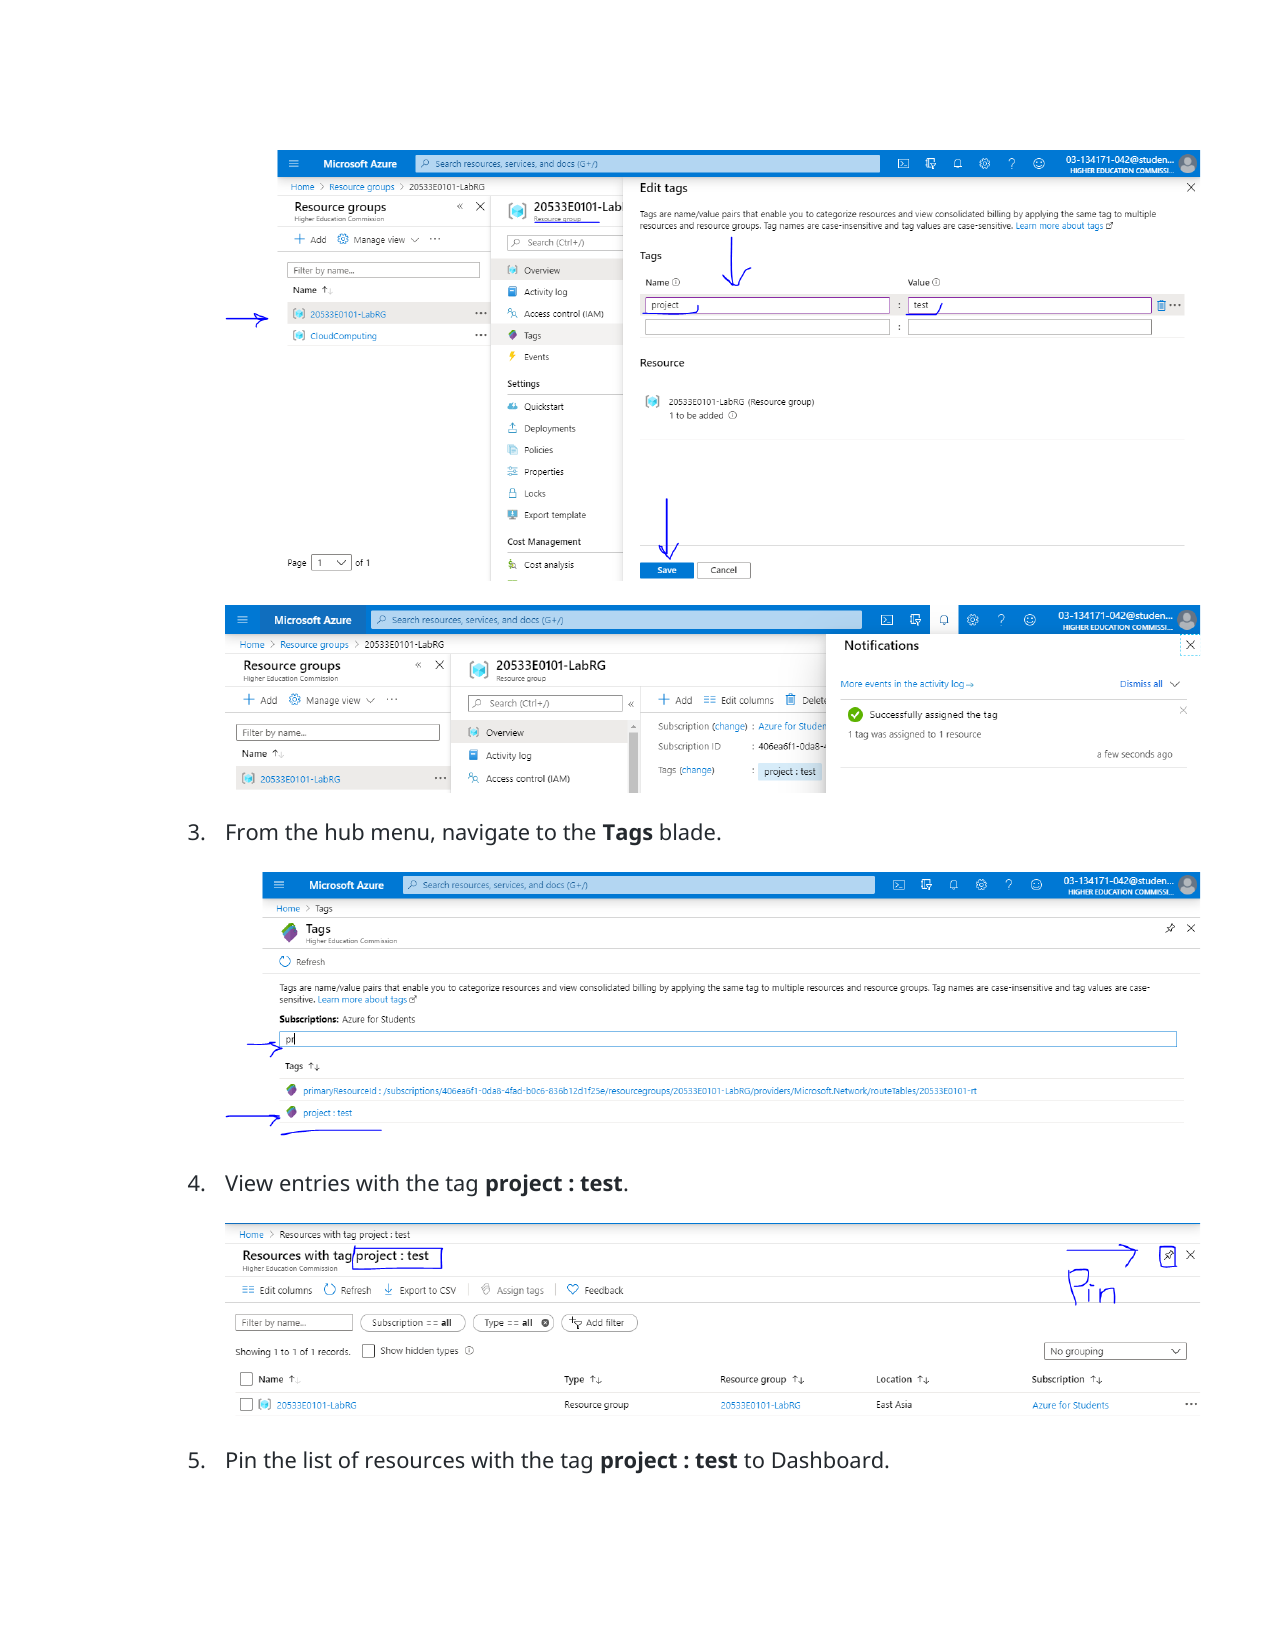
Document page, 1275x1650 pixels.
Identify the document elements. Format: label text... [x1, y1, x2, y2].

picture [225, 1223, 1200, 1421]
picture [225, 872, 1200, 1144]
list View entries with the tag project : test. [187, 1168, 1125, 1198]
picture [225, 605, 1200, 793]
picture [225, 150, 1200, 581]
list Pin the list of resources with the tag project : test to Dashboard. [187, 1445, 1125, 1475]
list From the hub menu, navigate to the Tags blade. [187, 817, 1125, 847]
